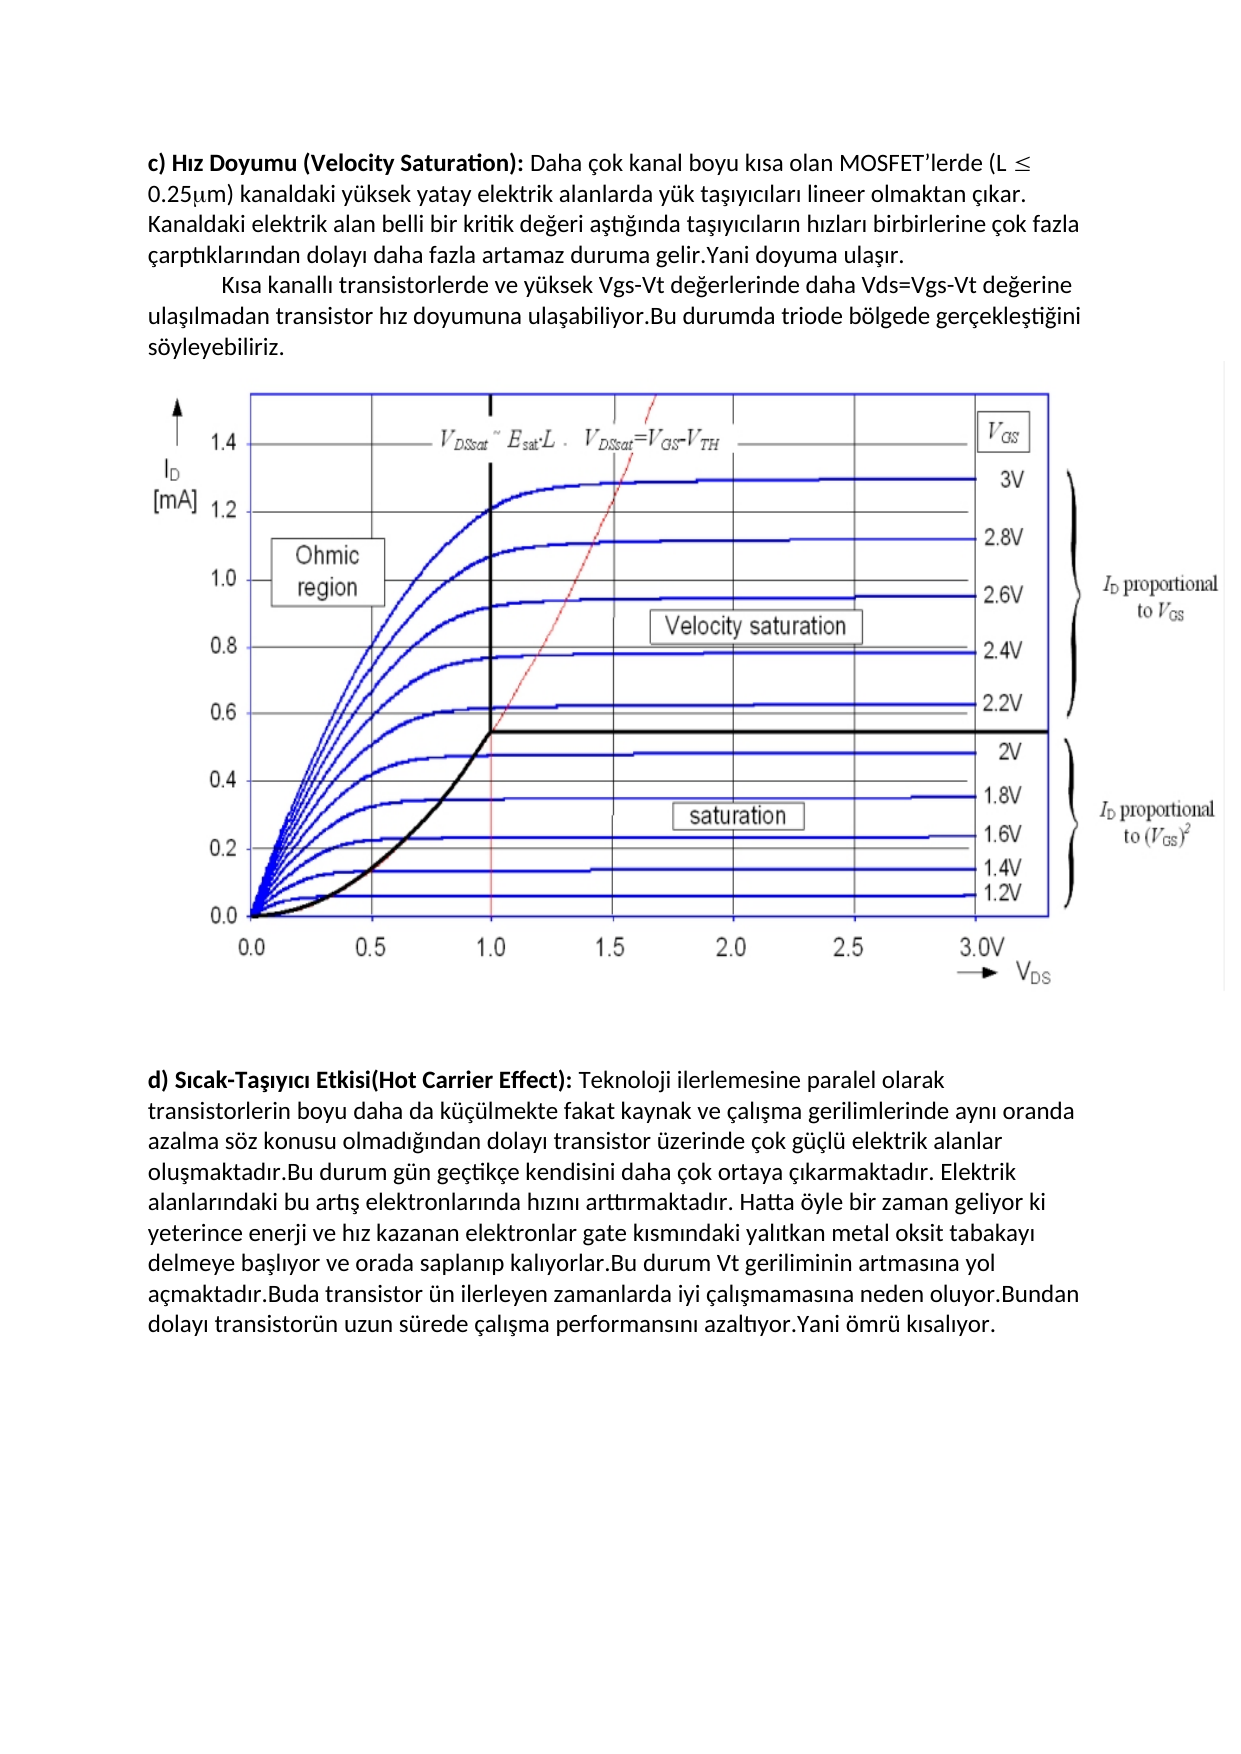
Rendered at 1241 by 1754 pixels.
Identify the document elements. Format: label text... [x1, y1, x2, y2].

picture [147, 361, 1241, 1065]
text Kısa kanallı transistorlerde ve yüksek Vgs-Vt değerlerinde daha Vds=Vgs-Vt değerine ulaşılmadan transistor hız doyumuna ulaşabiliyor.Bu durumda triode bölgede gerçekleştiğini söyleyebiliriz. [148, 270, 1093, 361]
text d) Sıcak-Taşıyıcı Etkisi(Hot Carrier Effect): Teknoloji ilerlemesine paralel olarak transistorlerin boyu daha da küçülmekte fakat kaynak ve çalışma gerilimlerinde aynı oranda azalma söz konusu olmadığından dolayı transistor üzerinde çok güçlü elektrik alanlar oluşmaktadır.Bu durum gün geçtikçe kendisini daha çok ortaya çıkarmaktadır. Elektrik alanlarındaki bu artış elektronlarında hızını arttırmaktadır. Hatta öyle bir zaman geliyor ki yeterince enerji ve hız kazanan elektronlar gate kısmındaki yalıtkan metal oksit tabakayı delmeye başlıyor ve orada saplanıp kalıyorlar.Bu durum Vt geriliminin artmasına yol açmaktadır.Buda transistor ün ilerleyen zamanlarda iyi çalışmamasına neden oluyor.Bundan dolayı transistorün uzun sürede çalışma performansını azaltıyor.Yani ömrü kısalıyor. [148, 1065, 1093, 1339]
text c) Hız Doyumu (Velocity Saturation): Daha çok kanal boyu kısa olan MOSFET’lerde (L 0.25m) kanaldaki yüksek yatay elektrik alanlarda yük taşıyıcıları lineer olmaktan çıkar. Kanaldaki elektrik alan belli bir kritik değeri aştığında taşıyıcıların hızları birbirlerine çok fazla çarptıklarından dolayı daha fazla artamaz duruma gelir.Yani doyuma ulaşır. [148, 148, 1093, 270]
